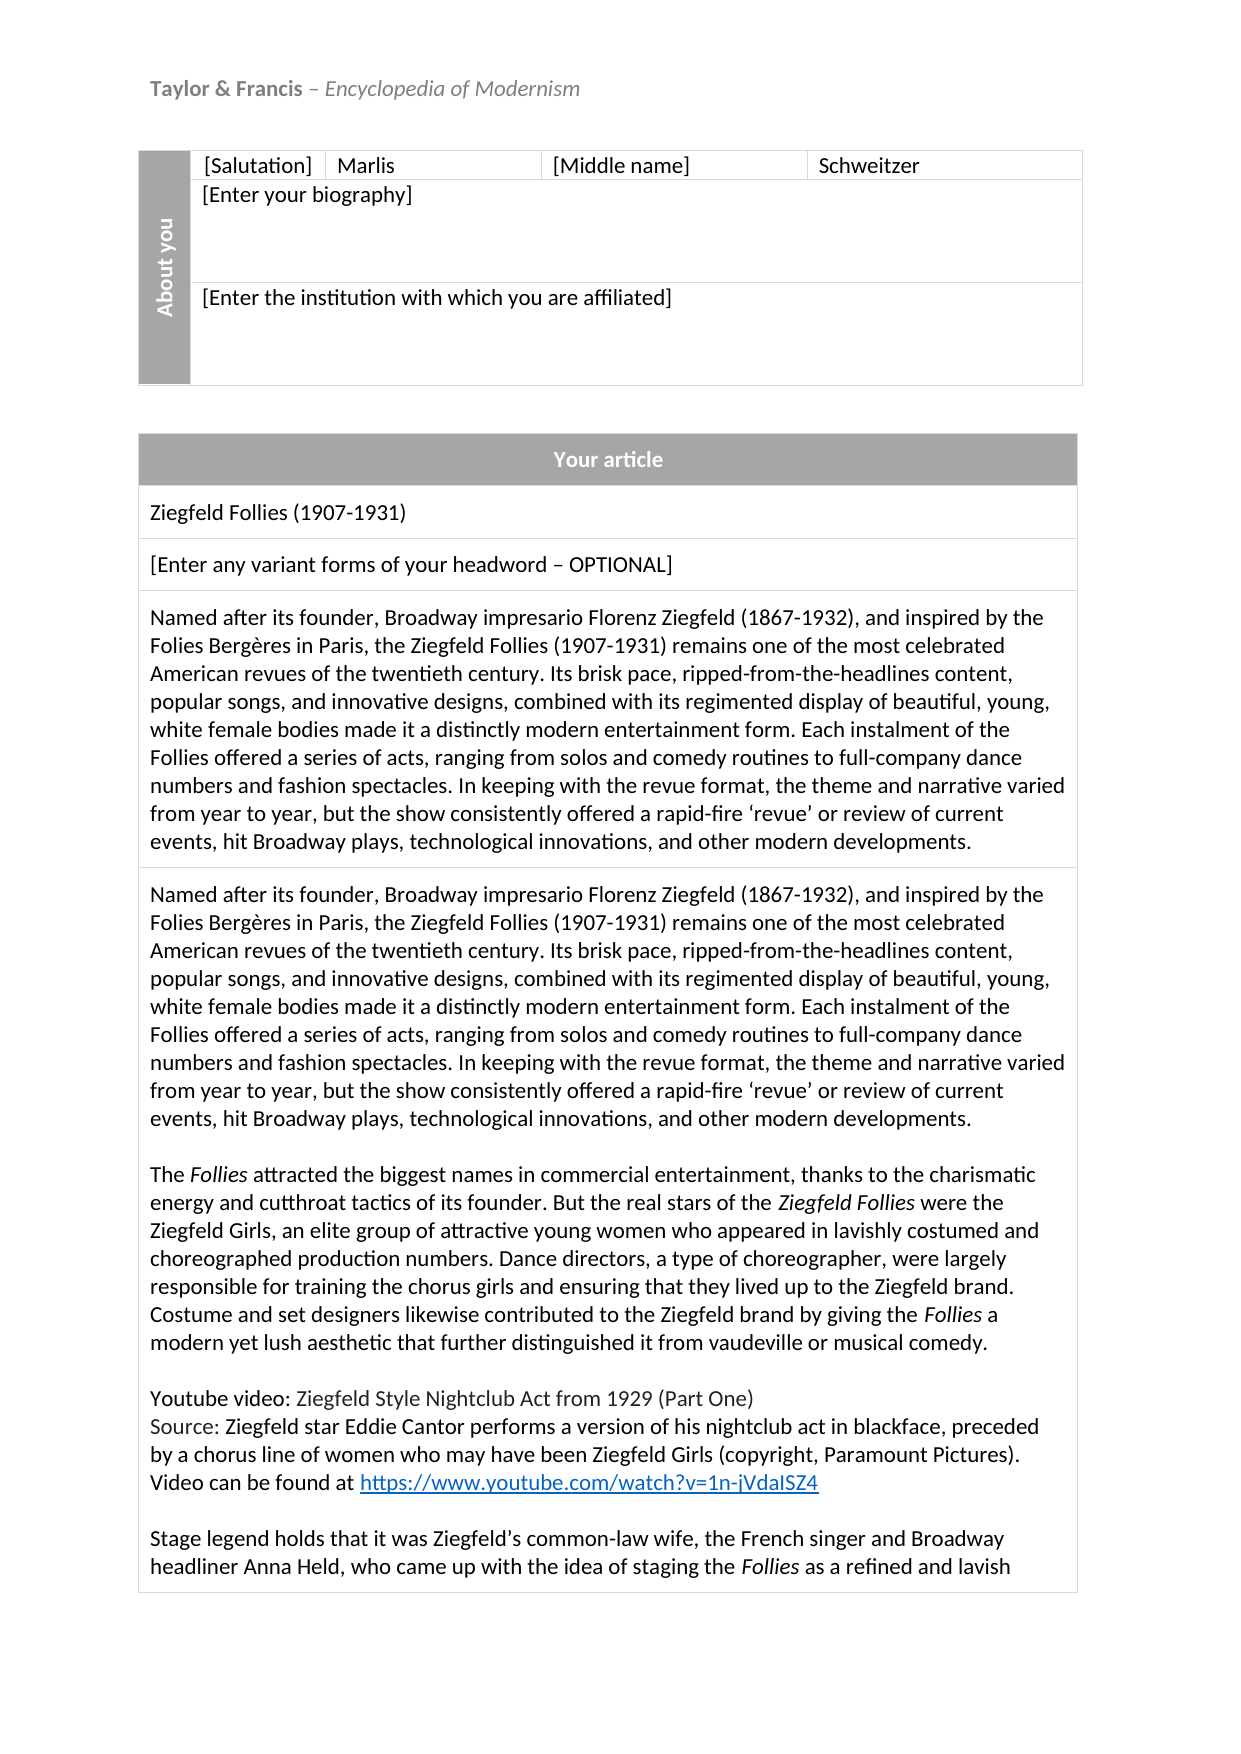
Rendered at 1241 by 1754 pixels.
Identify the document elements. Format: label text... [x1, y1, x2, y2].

table_header About you [139, 151, 190, 384]
table_header Your article [139, 434, 1077, 485]
